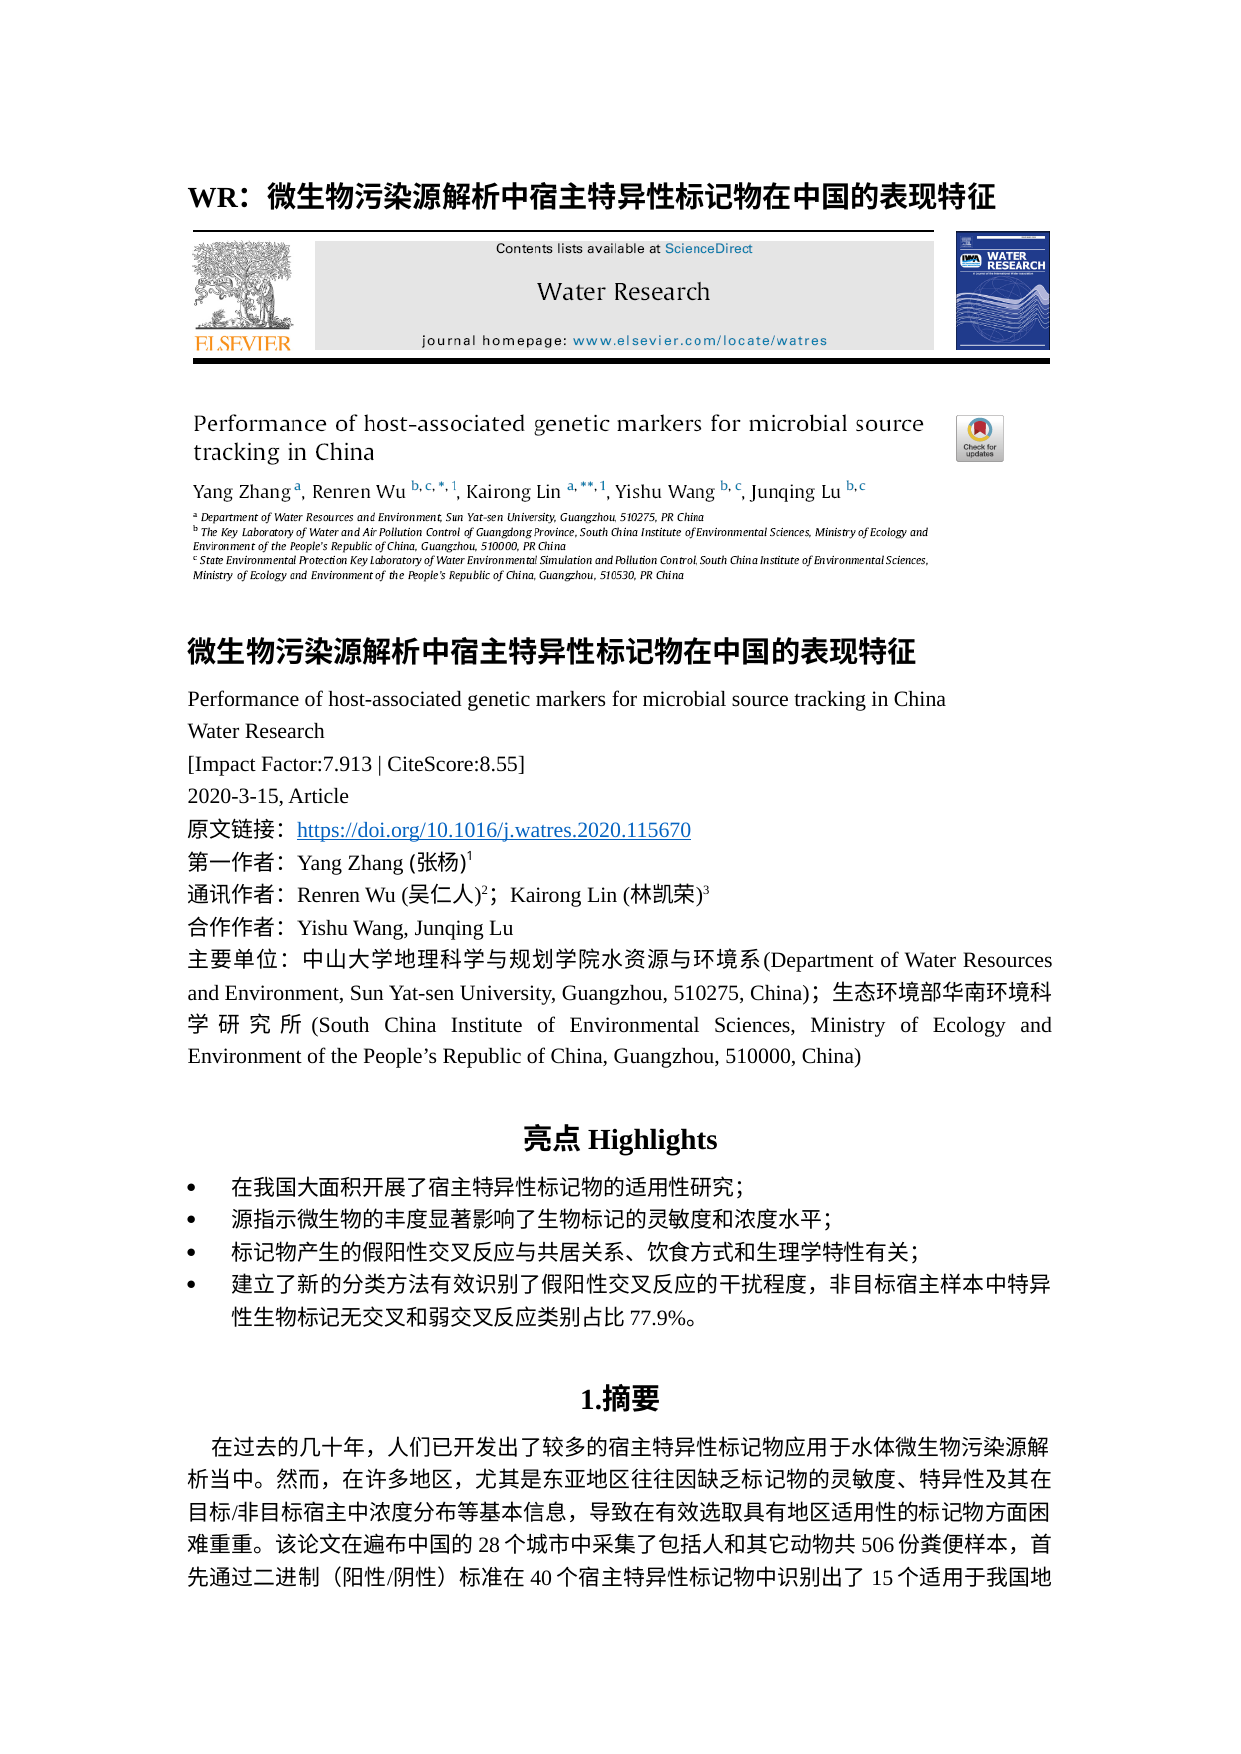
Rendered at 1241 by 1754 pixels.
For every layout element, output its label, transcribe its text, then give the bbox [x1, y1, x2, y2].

list 在我国大面积开展了宿主特异性标记物的适用性研究； [187, 1169, 1053, 1202]
list 建立了新的分类方法有效识别了假阳性交叉反应的干扰程度，非目标宿主样本中特异性生物标记无交叉和弱交叉反应类别占比77.9%。 [187, 1267, 1053, 1332]
text 主要单位：中山大学地理科学与规划学院水资源与环境系(Department of Water Resources and Environment, Sun Yat-sen University, Guangzhou, 510275, China)；生态环境部华南环境科学研究所(South China Institute of Environmental Sciences, Ministry of Ecology and Environment of the People’s Republic of China, Guangzhou, 510000, China) [187, 942, 1053, 1072]
text 1.摘要 [187, 1364, 1053, 1429]
text [Impact Factor:7.913 | CiteScore:8.55] [187, 747, 1053, 779]
text 微生物污染源解析中宿主特异性标记物在中国的表现特征 [187, 617, 1053, 682]
text Performance of host-associated genetic markers for microbial source tracking in China [187, 682, 1053, 714]
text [187, 1429, 1053, 1592]
text 合作作者：Yishu Wang, Junqing Lu [187, 909, 1053, 942]
text Water Research [187, 714, 1053, 747]
text 原文链接：https://doi.org/10.1016/j.watres.2020.115670 [187, 812, 1053, 844]
text 亮点 Highlights [187, 1104, 1053, 1169]
text 2020-3-15, Article [187, 779, 1053, 812]
text 通讯作者：Renren Wu (吴仁人)2；Kairong Lin (林凯荣)3 [187, 877, 1053, 909]
text 第一作者：Yang Zhang (张杨)1 [187, 844, 1053, 877]
text WR：微生物污染源解析中宿主特异性标记物在中国的表现特征 [187, 162, 1053, 227]
list 标记物产生的假阳性交叉反应与共居关系、饮食方式和生理学特性有关； [187, 1234, 1053, 1267]
list 源指示微生物的丰度显著影响了生物标记的灵敏度和浓度水平； [187, 1202, 1053, 1234]
picture [187, 227, 1053, 586]
